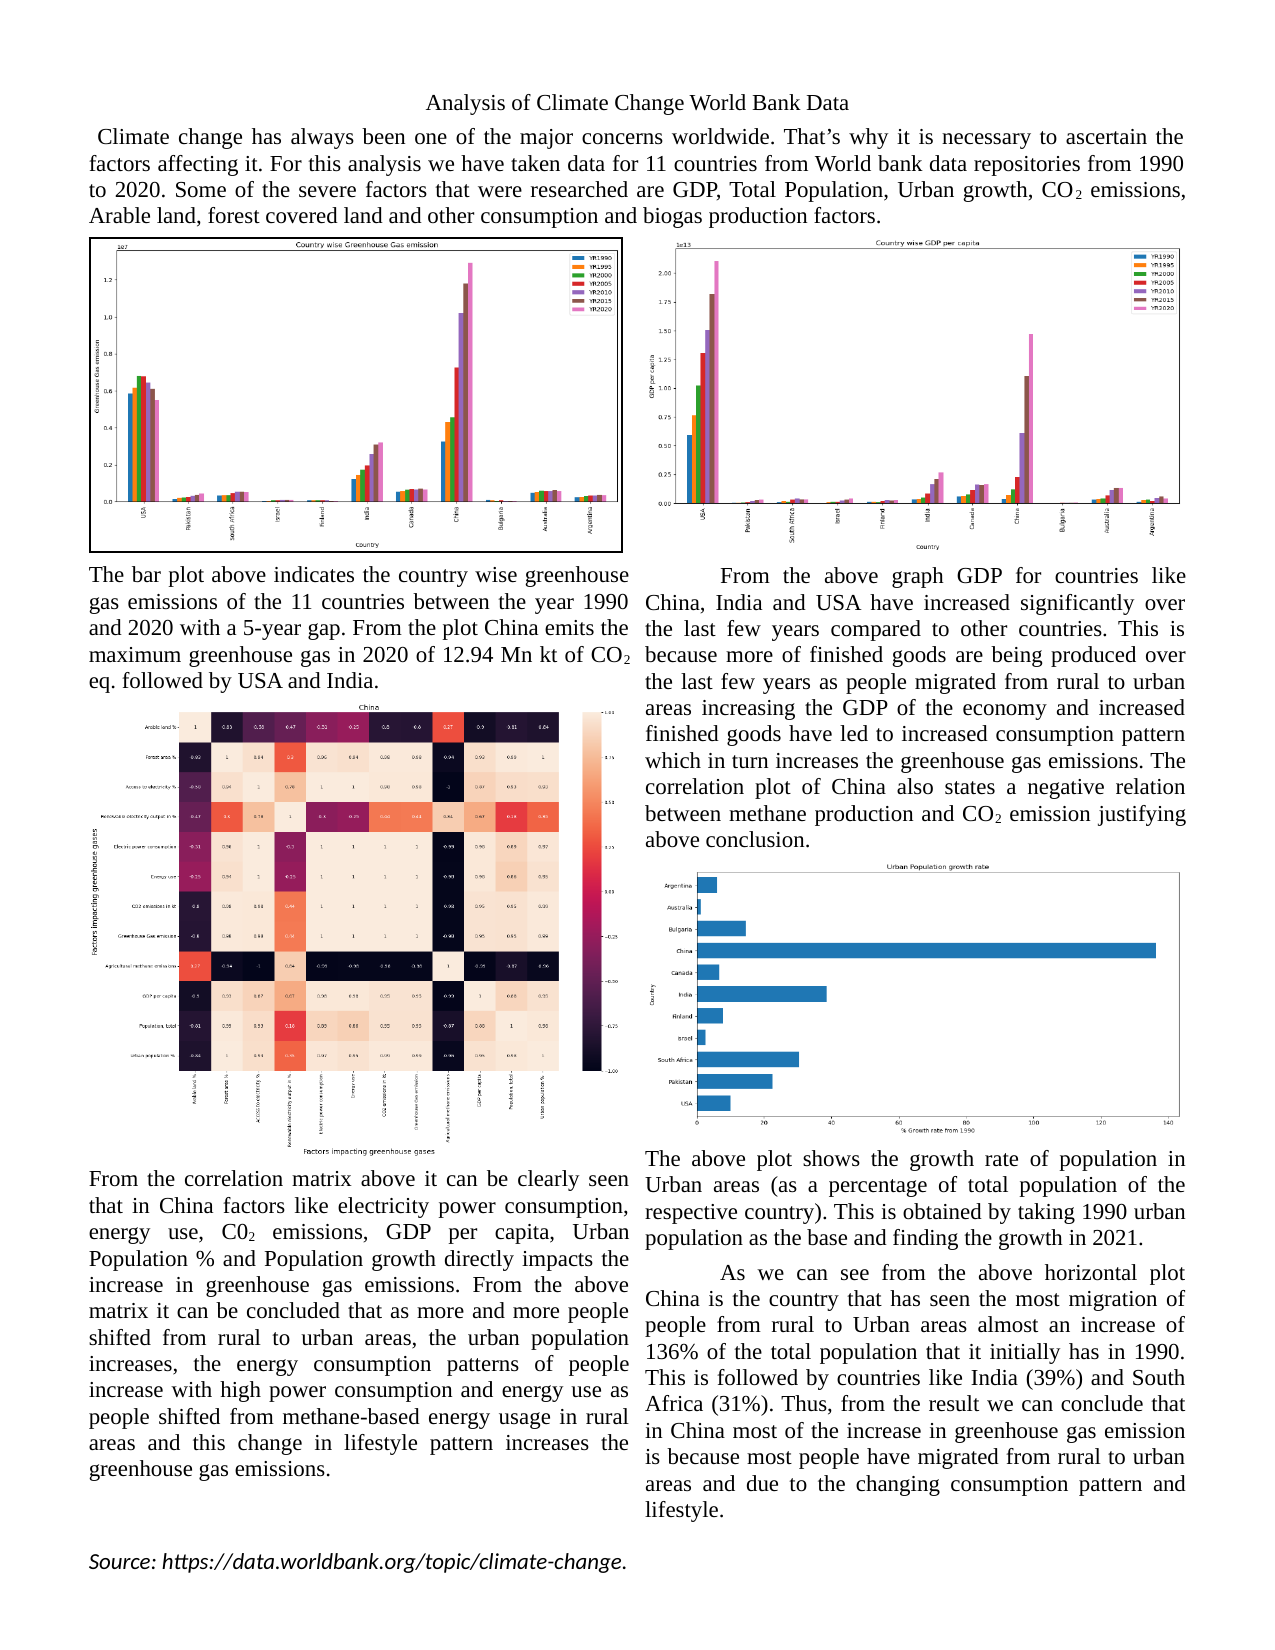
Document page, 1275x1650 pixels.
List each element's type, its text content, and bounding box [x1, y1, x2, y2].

text Analysis of Climate Change World Bank Data [88, 88, 1186, 115]
text The bar plot above indicates the country wise greenhouse gas emissions of the 11 countries between the year 1990 and 2020 with a 5-year gap. From the plot China emits the maximum greenhouse gas in 2020 of 12.94 Mn kt of CO2 eq. followed by USA and India. [88, 562, 630, 693]
text The above plot shows the growth rate of population in Urban areas (as a percentage of total population of the respective country). This is obtained by taking 1990 urban population as the base and finding the growth in 2021. [645, 1145, 1186, 1250]
picture [645, 237, 1183, 554]
picture [645, 860, 1183, 1137]
text From the correlation matrix above it can be clearly seen that in China factors like electricity power consumption, energy use, C02 emissions, GDP per capita, Urban Population % and Population growth directly impacts the increase in greenhouse gas emissions. From the above matrix it can be concluded that as more and more people shifted from rural to urban areas, the urban population increases, the energy consumption patterns of people increase with high power consumption and energy use as people shifted from methane-based energy usage in rural areas and this change in lifestyle pattern increases the greenhouse gas emissions. [88, 1166, 630, 1482]
picture [88, 701, 620, 1158]
text From the above graph GDP for countries like China, India and USA have increased significantly over the last few years compared to other countries. This is because more of finished goods are being produced over the last few years as people migrated from rural to urban areas increasing the GDP of the economy and increased finished goods have led to increased consumption pattern which in turn increases the greenhouse gas emissions. The correlation plot of China also states a negative relation between methane production and CO2 emission justifying above conclusion. [645, 562, 1186, 852]
text Climate change has always been one of the major concerns worldwide. That’s why it is necessary to ascertain the factors affecting it. For this analysis we have taken data for 11 countries from World bank data repositories from 1990 to 2020. Some of the severe factors that were researched are GDP, Total Population, Urban growth, CO2 emissions, Arable land, forest covered land and other consumption and biogas production factors. [88, 123, 1186, 229]
text As we can see from the above horizontal plot China is the country that has seen the most migration of people from rural to Urban areas almost an increase of 136% of the total population that it initially has in 1990. This is followed by countries like India (39%) and South Africa (31%). Thus, from the result we can conclude that in China most of the increase in greenhouse gas emission is because most people have migrated from rural to urban areas and due to the changing consumption pattern and lifestyle. [645, 1259, 1186, 1522]
picture [91, 239, 621, 551]
